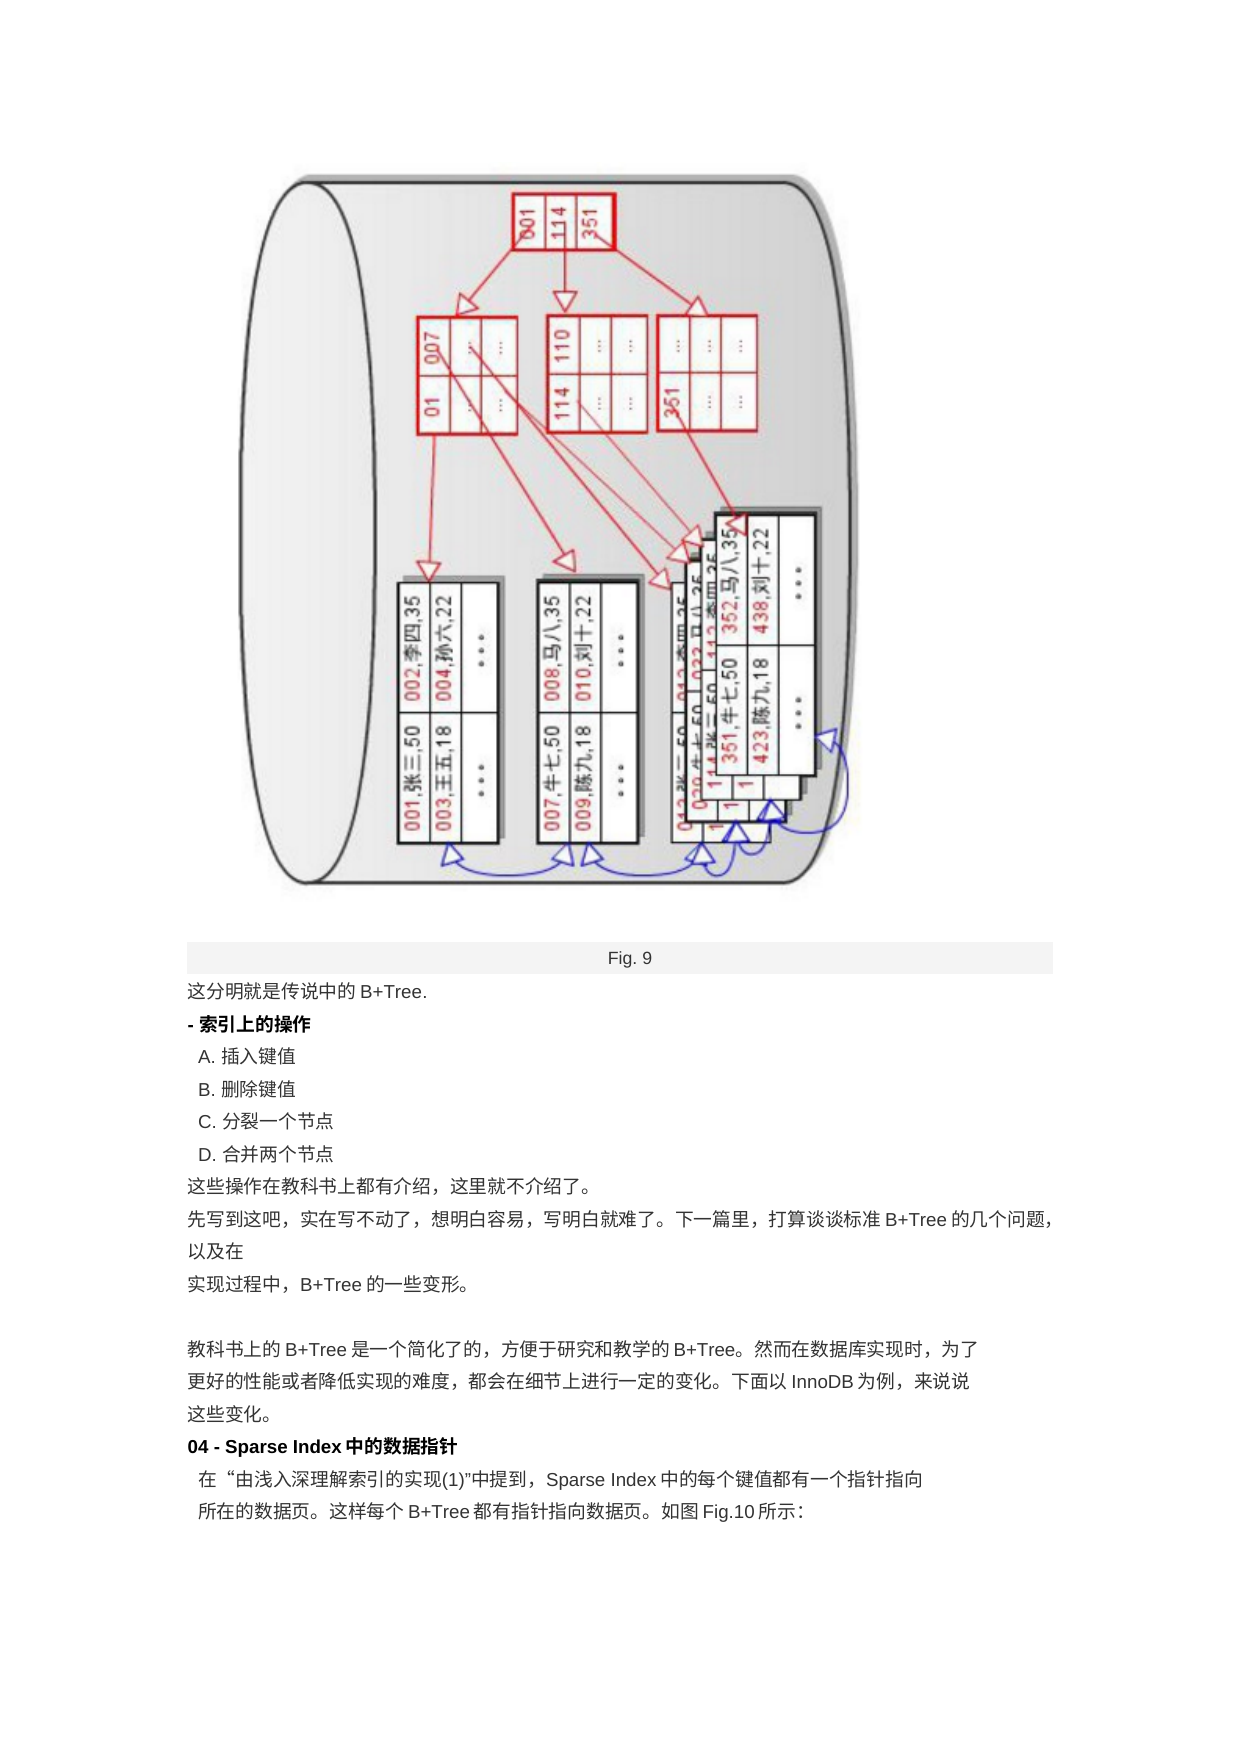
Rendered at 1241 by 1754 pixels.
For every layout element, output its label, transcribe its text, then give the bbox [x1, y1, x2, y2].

text A. 插入键值 [187, 1039, 1053, 1072]
text 实现过程中，B+Tree的一些变形。 [187, 1267, 1053, 1299]
text 在“由浅入深理解索引的实现(1)”中提到，Sparse Index中的每个键值都有一个指针指向 所在的数据页。这样每个B+Tree都有指针指向数据页。如图Fig.10所示： [187, 1462, 1053, 1527]
text 先写到这吧，实在写不动了，想明白容易，写明白就难了。下一篇里，打算谈谈标准B+Tree的几个问题，以及在 [187, 1202, 1053, 1267]
text B. 删除键值 [187, 1072, 1053, 1104]
text D. 合并两个节点 [187, 1137, 1053, 1169]
text 这些操作在教科书上都有介绍，这里就不介绍了。 [187, 1169, 1053, 1202]
text Fig. 9 [187, 942, 1053, 974]
text C. 分裂一个节点 [187, 1104, 1053, 1137]
text 这分明就是传说中的B+Tree. [187, 974, 1053, 1007]
text 04 - Sparse Index中的数据指针 [187, 1429, 1053, 1462]
text 教科书上的B+Tree是一个简化了的，方便于研究和教学的B+Tree。然而在数据库实现时，为了 更好的性能或者降低实现的难度，都会在细节上进行一定的变化。下面以InnoDB为例，来说说 这些变化。 [187, 1332, 1053, 1429]
picture [237, 162, 866, 928]
text - 索引上的操作 [187, 1007, 1053, 1039]
